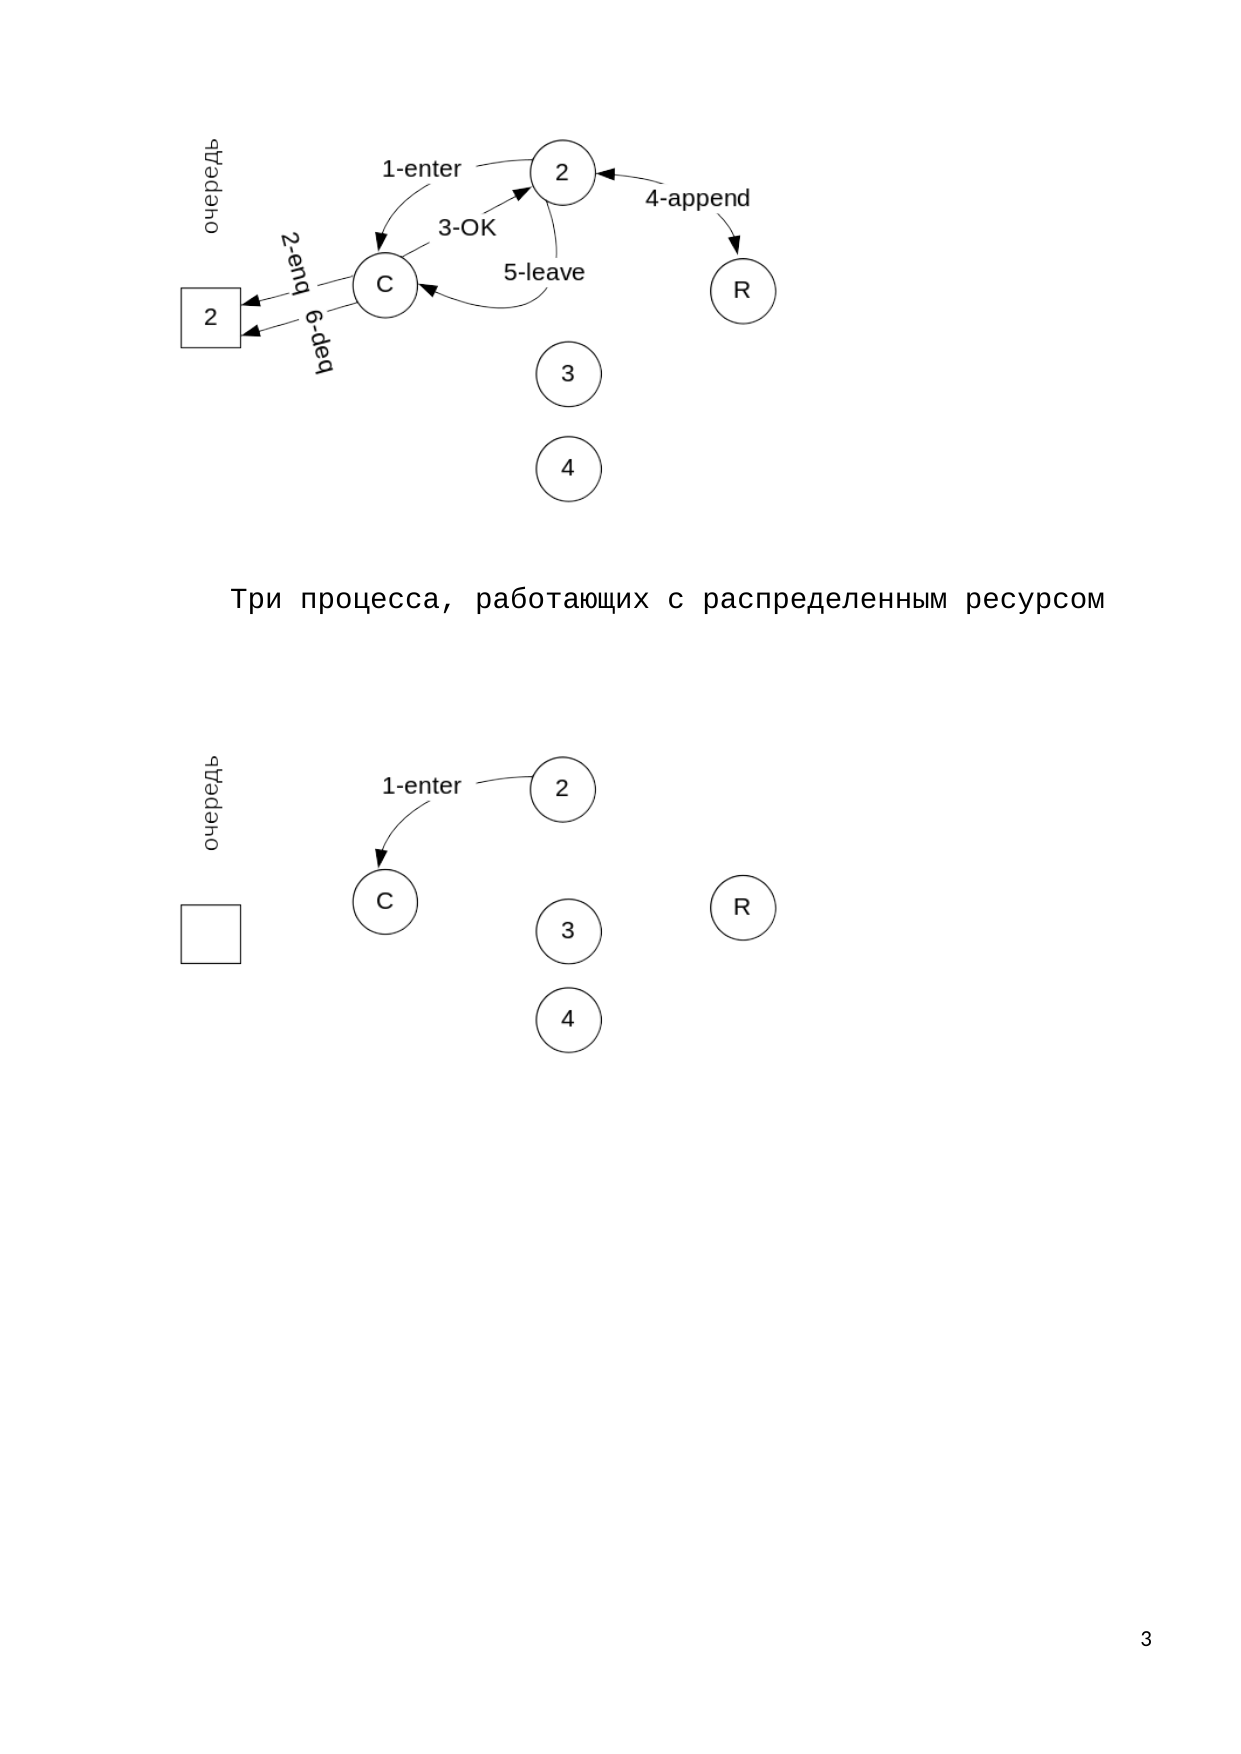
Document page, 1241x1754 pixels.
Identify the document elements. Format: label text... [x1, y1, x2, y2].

text Три процесса, работающих с распределенным ресурсом [177, 584, 1152, 617]
